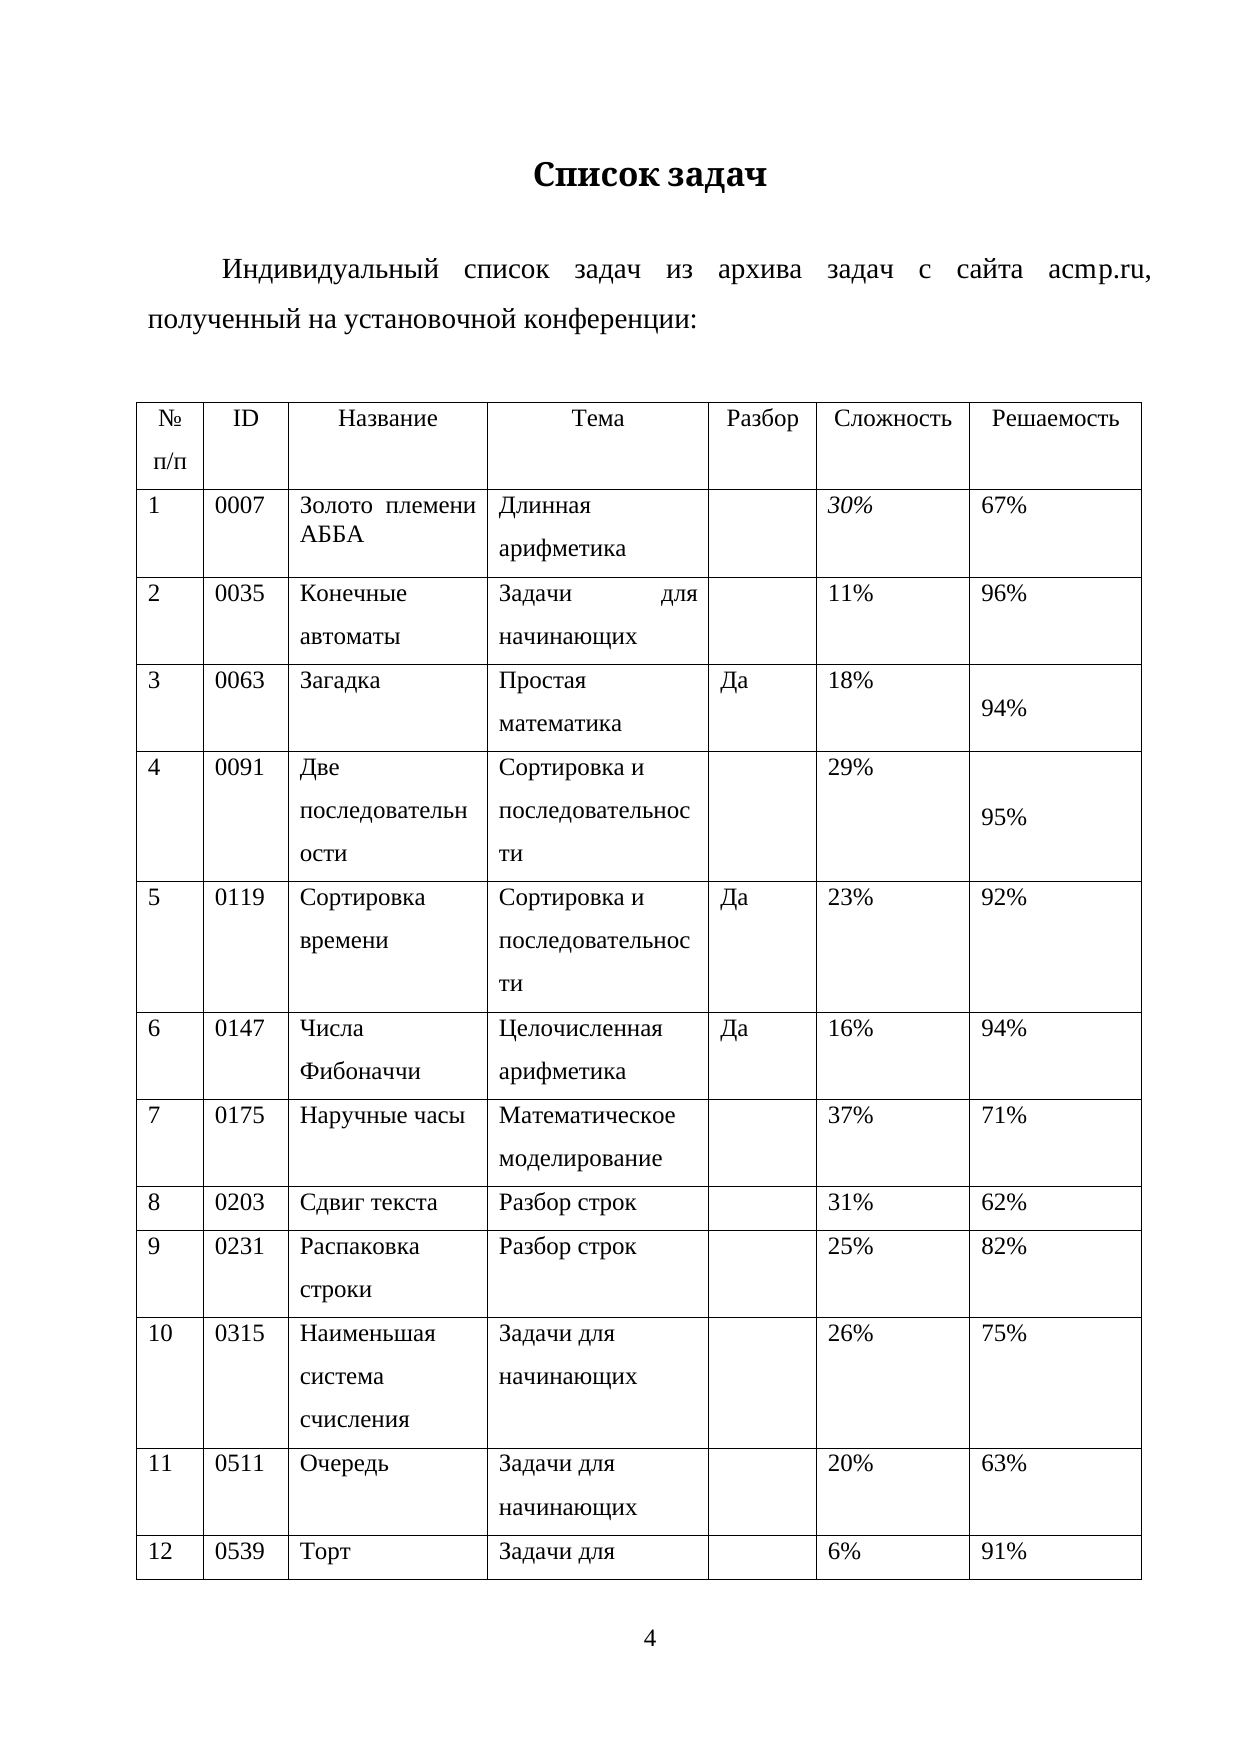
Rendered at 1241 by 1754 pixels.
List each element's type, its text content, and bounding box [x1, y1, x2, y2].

table_cell Наименьшая система счисления [289, 1318, 487, 1447]
table_cell 91% [970, 1536, 1141, 1579]
table_cell [709, 1231, 816, 1317]
table_cell Простая математика [488, 665, 708, 751]
table_cell 94% [970, 665, 1141, 751]
table_cell 18% [817, 665, 969, 751]
table_cell 75% [970, 1318, 1141, 1447]
table_cell 5 [137, 882, 203, 1012]
table_cell Да [709, 665, 816, 751]
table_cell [488, 1536, 708, 1579]
table_cell Распаковка строки [289, 1231, 487, 1317]
table_cell 71% [970, 1100, 1141, 1186]
table_cell Две последовательности [289, 752, 487, 881]
table_cell 0063 [204, 665, 288, 751]
table_cell 1 [137, 490, 203, 577]
table_cell Торт [289, 1536, 487, 1579]
table_cell [709, 490, 816, 577]
table_cell 9 [137, 1231, 203, 1317]
table_cell 82% [970, 1231, 1141, 1317]
table_header Сложность [817, 403, 969, 489]
table_cell Задачи для начинающих [488, 578, 708, 664]
table_cell [709, 1187, 816, 1230]
table_cell 16% [817, 1013, 969, 1099]
table_header ID [204, 403, 288, 489]
table_header № п/п [137, 403, 203, 489]
table_cell 12 [137, 1536, 203, 1579]
table_cell Математическое моделирование [488, 1100, 708, 1186]
table_cell Сортировка и последовательности [488, 752, 708, 881]
table_cell 95% [970, 752, 1141, 881]
table_cell [709, 752, 816, 881]
subtitle Список задач [148, 156, 1152, 195]
table_cell Разбор строк [488, 1231, 708, 1317]
table_cell 0007 [204, 490, 288, 577]
table_cell 7 [137, 1100, 203, 1186]
table_cell Да [709, 882, 816, 1012]
table_cell 92% [970, 882, 1141, 1012]
table_cell Золото племени АББА [289, 490, 487, 577]
table_cell 0175 [204, 1100, 288, 1186]
table_cell 3 [137, 665, 203, 751]
table_cell Задачи для начинающих [488, 1318, 708, 1447]
table_cell 96% [970, 578, 1141, 664]
table_cell [709, 578, 816, 664]
table_cell 29% [817, 752, 969, 881]
table_cell 62% [970, 1187, 1141, 1230]
table_cell Загадка [289, 665, 487, 751]
table_cell 0147 [204, 1013, 288, 1099]
table_cell 31% [817, 1187, 969, 1230]
table_cell 67% [970, 490, 1141, 577]
table_cell Целочисленная арифметика [488, 1013, 708, 1099]
table_cell 94% [970, 1013, 1141, 1099]
text Индивидуальный список задач из архива задач с сайта acmp.ru, полученный на установочной конференции: [148, 251, 1152, 335]
table_cell 10 [137, 1318, 203, 1447]
table_cell Сдвиг текста [289, 1187, 487, 1230]
table_cell Сортировка и последовательности [488, 882, 708, 1012]
table_cell 0539 [204, 1536, 288, 1579]
table_cell 6% [817, 1536, 969, 1579]
table_cell [709, 1100, 816, 1186]
table_cell 20% [817, 1449, 969, 1535]
table_cell 25% [817, 1231, 969, 1317]
table_cell 0119 [204, 882, 288, 1012]
table_cell Да [709, 1013, 816, 1099]
table_cell 30% [817, 490, 969, 577]
table_cell Наручные часы [289, 1100, 487, 1186]
table_header Решаемость [970, 403, 1141, 489]
table_cell 2 [137, 578, 203, 664]
table_cell [709, 1318, 816, 1447]
table_cell Сортировка времени [289, 882, 487, 1012]
table_cell Числа Фибоначчи [289, 1013, 487, 1099]
table_cell 6 [137, 1013, 203, 1099]
table_cell 26% [817, 1318, 969, 1447]
table_cell 0511 [204, 1449, 288, 1535]
table_cell [709, 1536, 816, 1579]
table_header Название [289, 403, 487, 489]
table_cell 0203 [204, 1187, 288, 1230]
table_cell 0315 [204, 1318, 288, 1447]
table_cell 63% [970, 1449, 1141, 1535]
table_header Разбор [709, 403, 816, 489]
table_cell 37% [817, 1100, 969, 1186]
table_cell [709, 1449, 816, 1535]
table_cell Разбор строк [488, 1187, 708, 1230]
table_cell 0091 [204, 752, 288, 881]
table_cell 11% [817, 578, 969, 664]
table_cell 23% [817, 882, 969, 1012]
table_cell Задачи для начинающих [488, 1449, 708, 1535]
table_cell Конечные автоматы [289, 578, 487, 664]
table_cell 11 [137, 1449, 203, 1535]
table_cell 4 [137, 752, 203, 881]
table_cell Очередь [289, 1449, 487, 1535]
table_cell 8 [137, 1187, 203, 1230]
table_cell 0035 [204, 578, 288, 664]
table_cell Длинная арифметика [488, 490, 708, 577]
table_cell 0231 [204, 1231, 288, 1317]
table_header Тема [488, 403, 708, 489]
